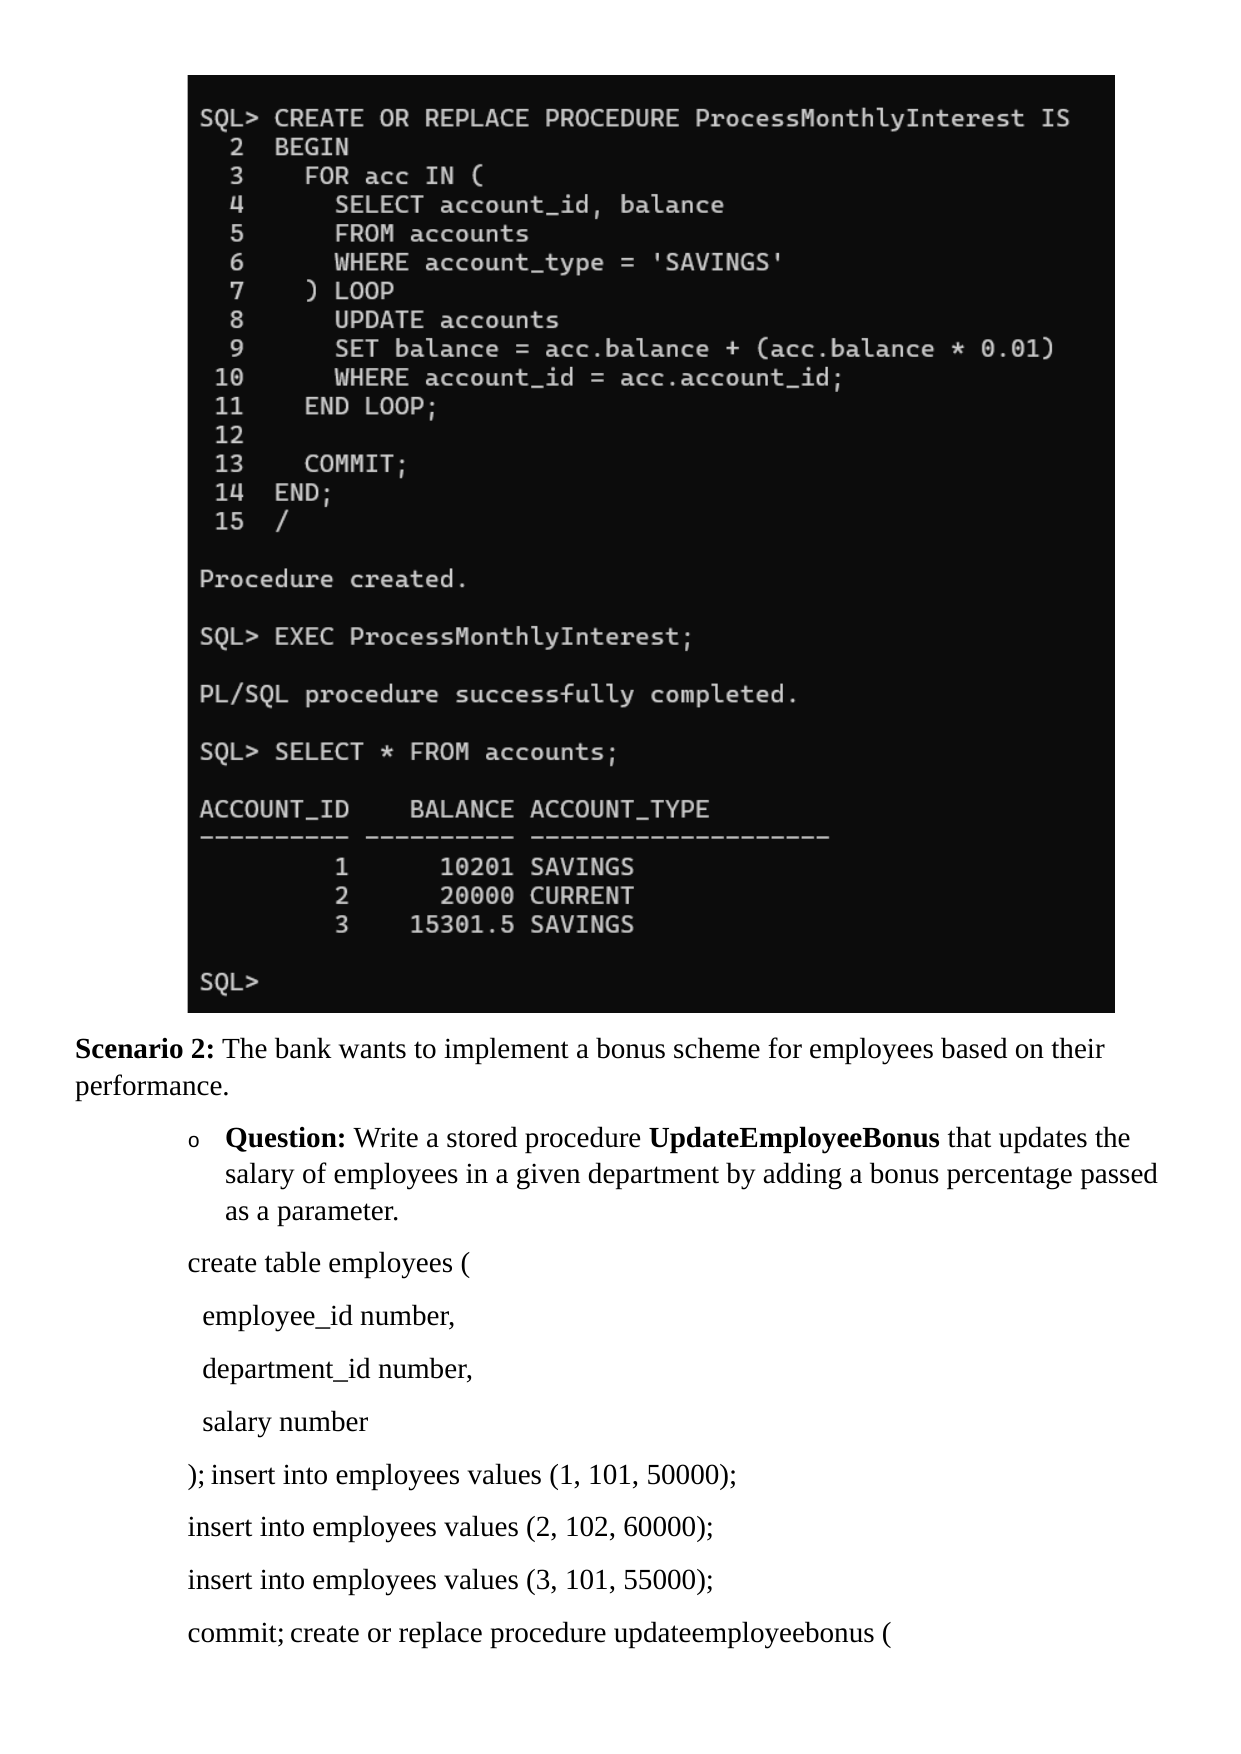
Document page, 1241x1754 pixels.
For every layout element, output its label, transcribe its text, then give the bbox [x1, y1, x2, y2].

text salary number [187, 1404, 1165, 1437]
text ); insert into employees values (1, 101, 50000); [187, 1457, 1165, 1490]
picture [187, 75, 1115, 1013]
list Question: Write a stored procedure UpdateEmployeeBonus that updates the salary of employees in a given department by adding a bonus percentage passed as a parameter. [187, 1120, 1165, 1226]
text department_id number, [187, 1351, 1165, 1385]
text Scenario 2: The bank wants to implement a bonus scheme for employees based on their performance. [75, 1031, 1165, 1101]
text commit; create or replace procedure updateemployeebonus ( [187, 1615, 1165, 1649]
text insert into employees values (2, 102, 60000); [187, 1509, 1165, 1543]
text employee_id number, [187, 1298, 1165, 1332]
text create table employees ( [187, 1246, 1165, 1279]
text insert into employees values (3, 101, 55000); [187, 1562, 1165, 1596]
